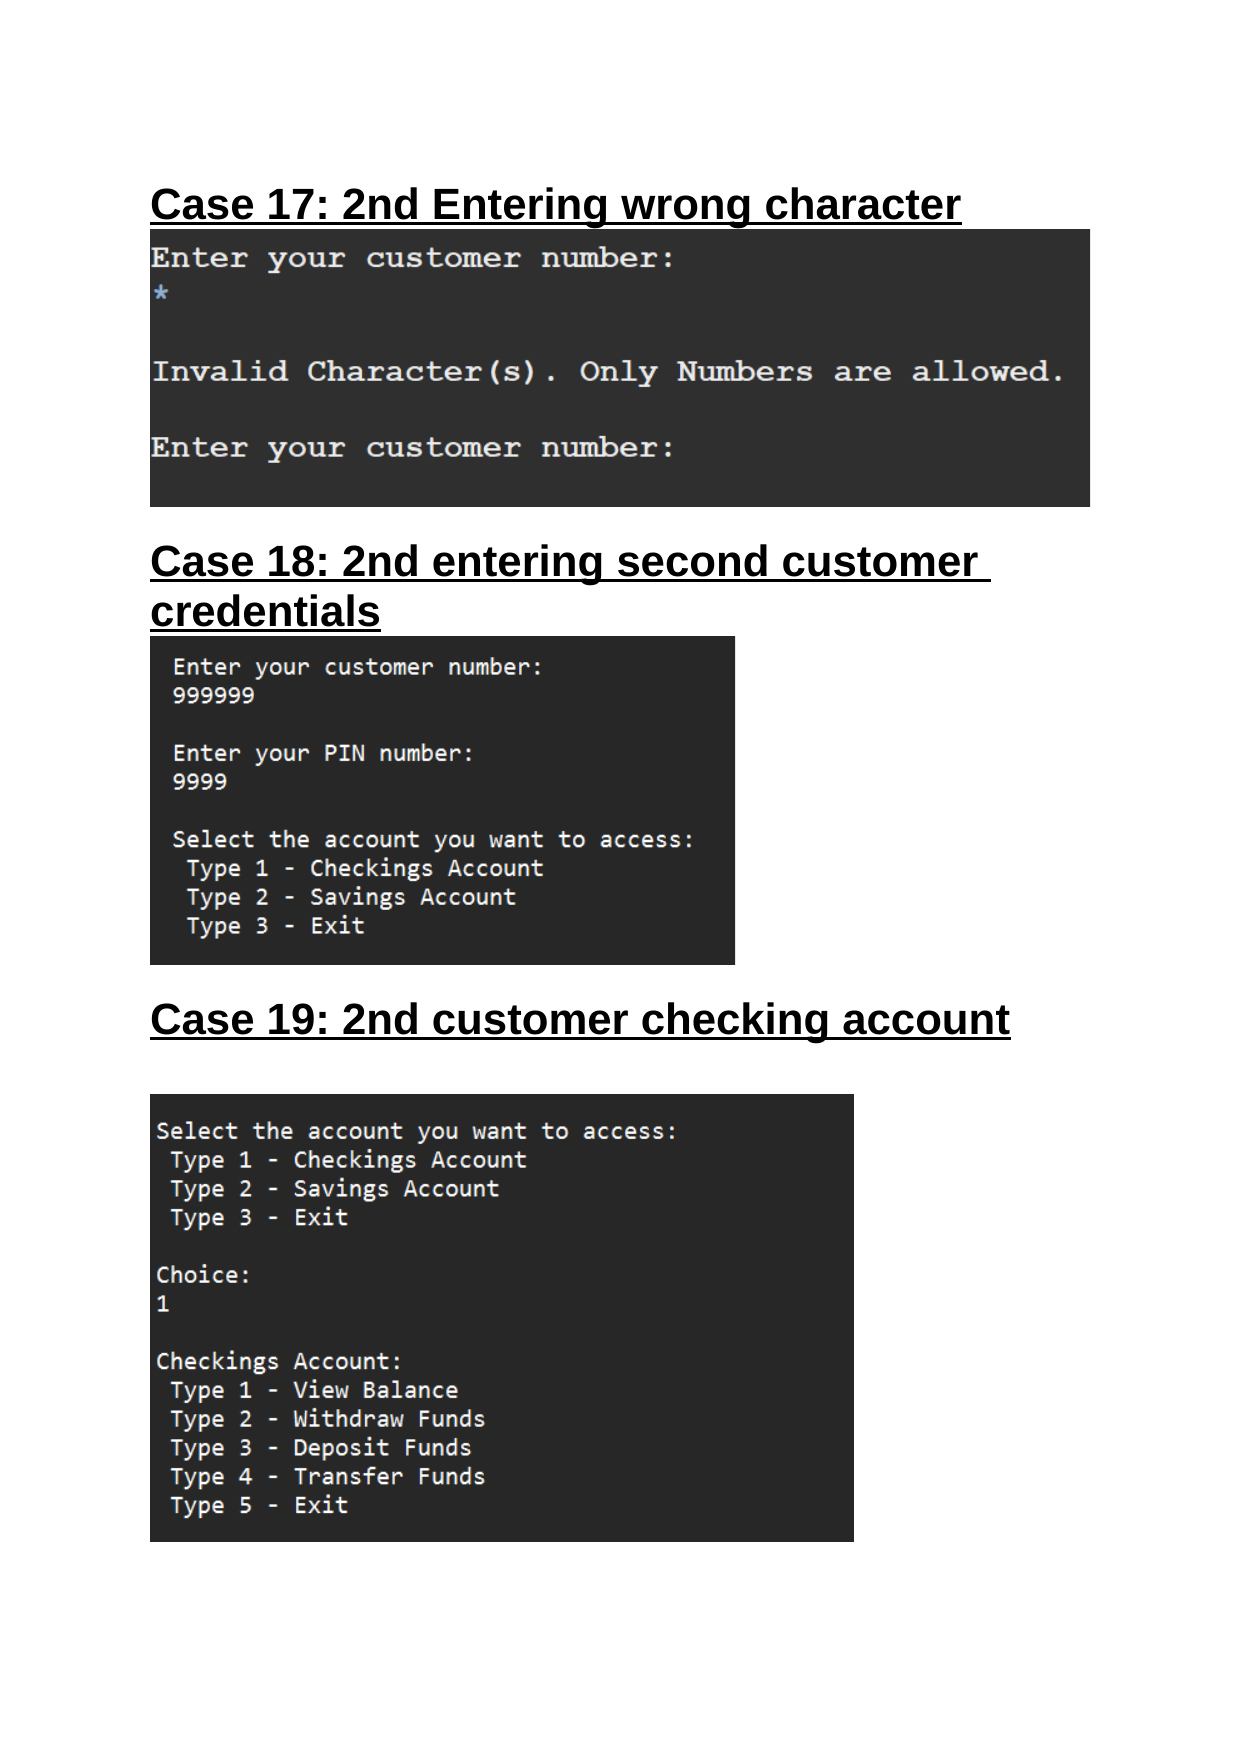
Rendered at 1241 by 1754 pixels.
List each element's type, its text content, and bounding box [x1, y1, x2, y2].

text Case 17: 2nd Entering wrong character [150, 179, 1090, 229]
picture [150, 229, 1091, 507]
picture [150, 1094, 854, 1542]
text Case 18: 2nd entering second customer credentials [150, 536, 1090, 636]
text Case 19: 2nd customer checking account [150, 994, 1090, 1044]
picture [150, 636, 736, 965]
